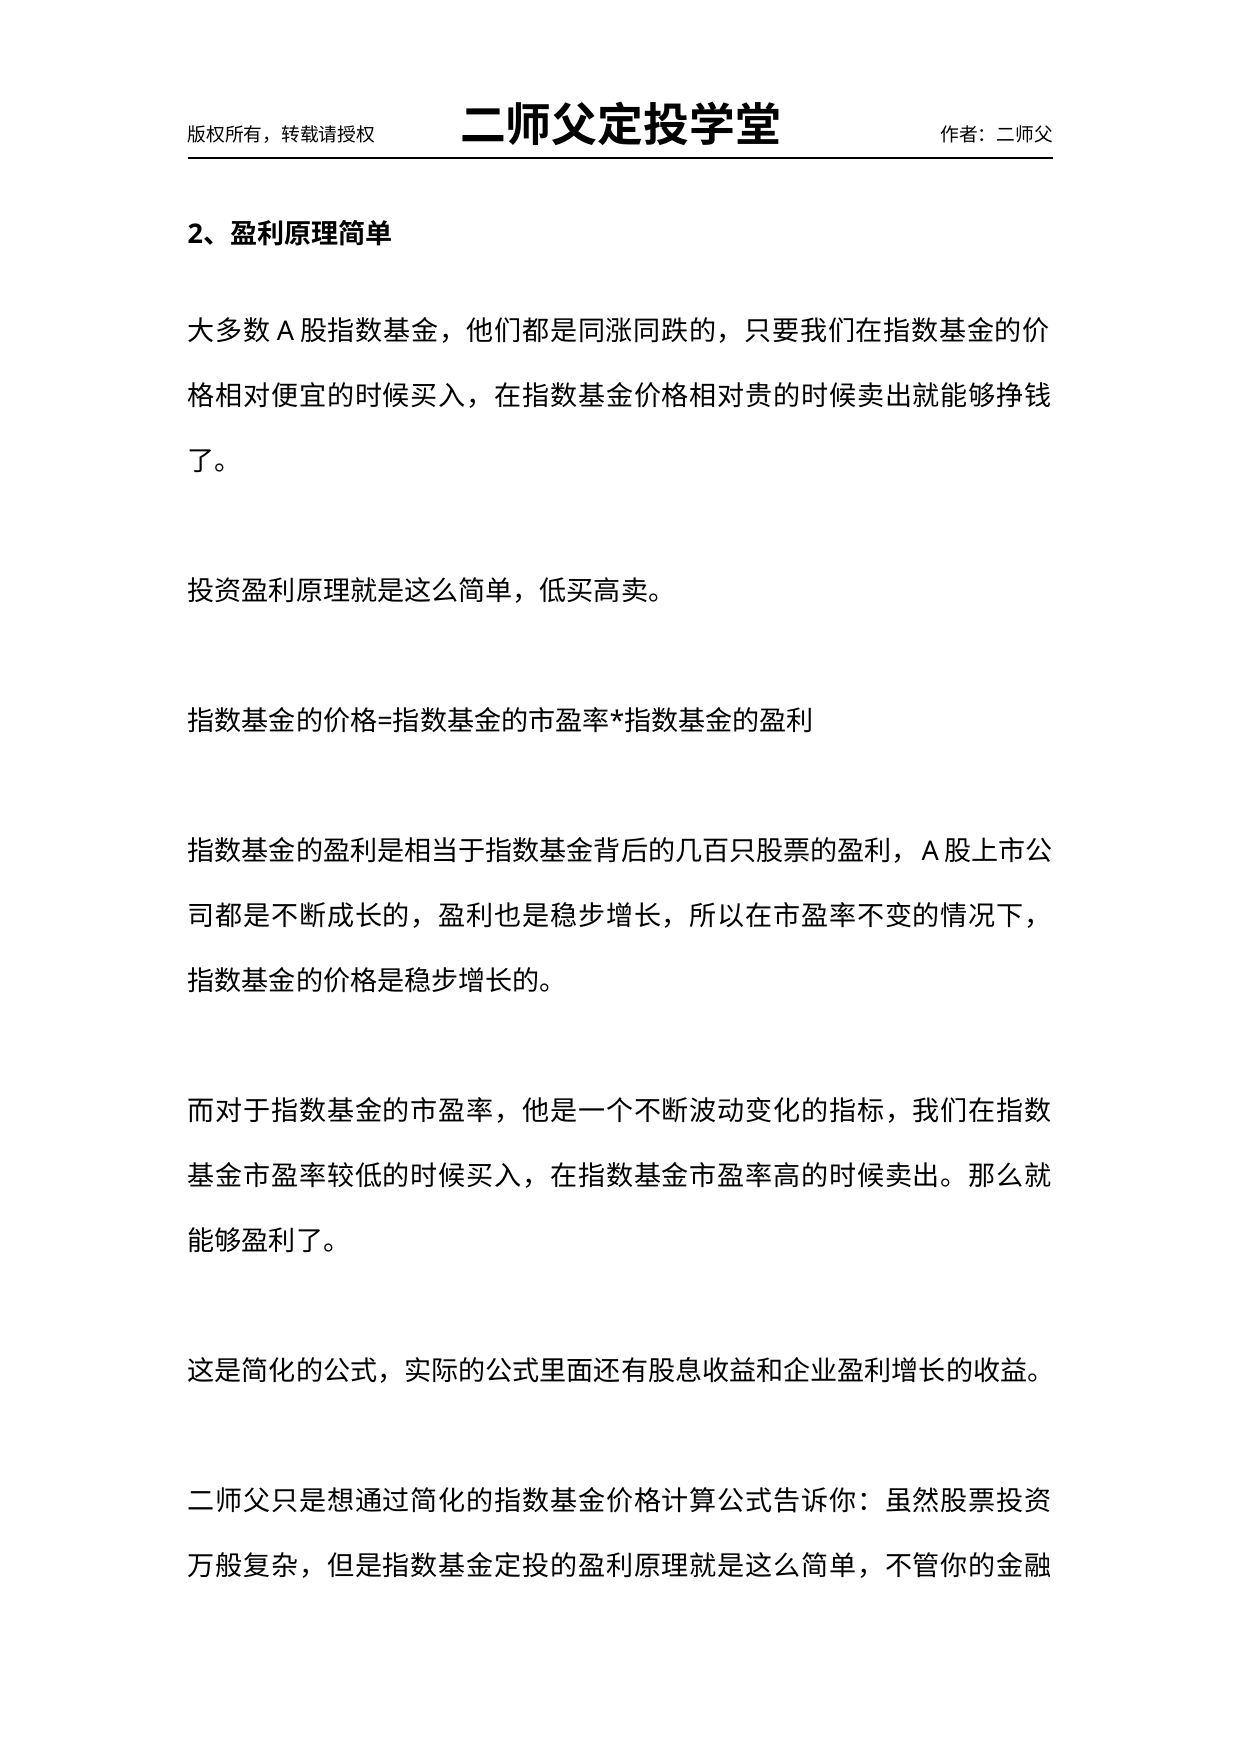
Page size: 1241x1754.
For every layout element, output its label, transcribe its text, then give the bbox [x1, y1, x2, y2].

text 指数基金的价格=指数基金的市盈率*指数基金的盈利 [187, 686, 1053, 751]
text 指数基金的盈利是相当于指数基金背后的几百只股票的盈利，A股上市公司都是不断成长的，盈利也是稳步增长，所以在市盈率不变的情况下，指数基金的价格是稳步增长的。 [187, 816, 1053, 1011]
text 投资盈利原理就是这么简单，低买高卖。 [187, 556, 1053, 621]
text 而对于指数基金的市盈率，他是一个不断波动变化的指标，我们在指数基金市盈率较低的时候买入，在指数基金市盈率高的时候卖出。那么就能够盈利了。 [187, 1076, 1053, 1271]
text 2、盈利原理简单 [187, 199, 1053, 264]
text 这是简化的公式，实际的公式里面还有股息收益和企业盈利增长的收益。 [187, 1336, 1053, 1401]
text 大多数A股指数基金，他们都是同涨同跌的，只要我们在指数基金的价格相对便宜的时候买入，在指数基金价格相对贵的时候卖出就能够挣钱了。 [187, 296, 1053, 491]
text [187, 1466, 1053, 1596]
